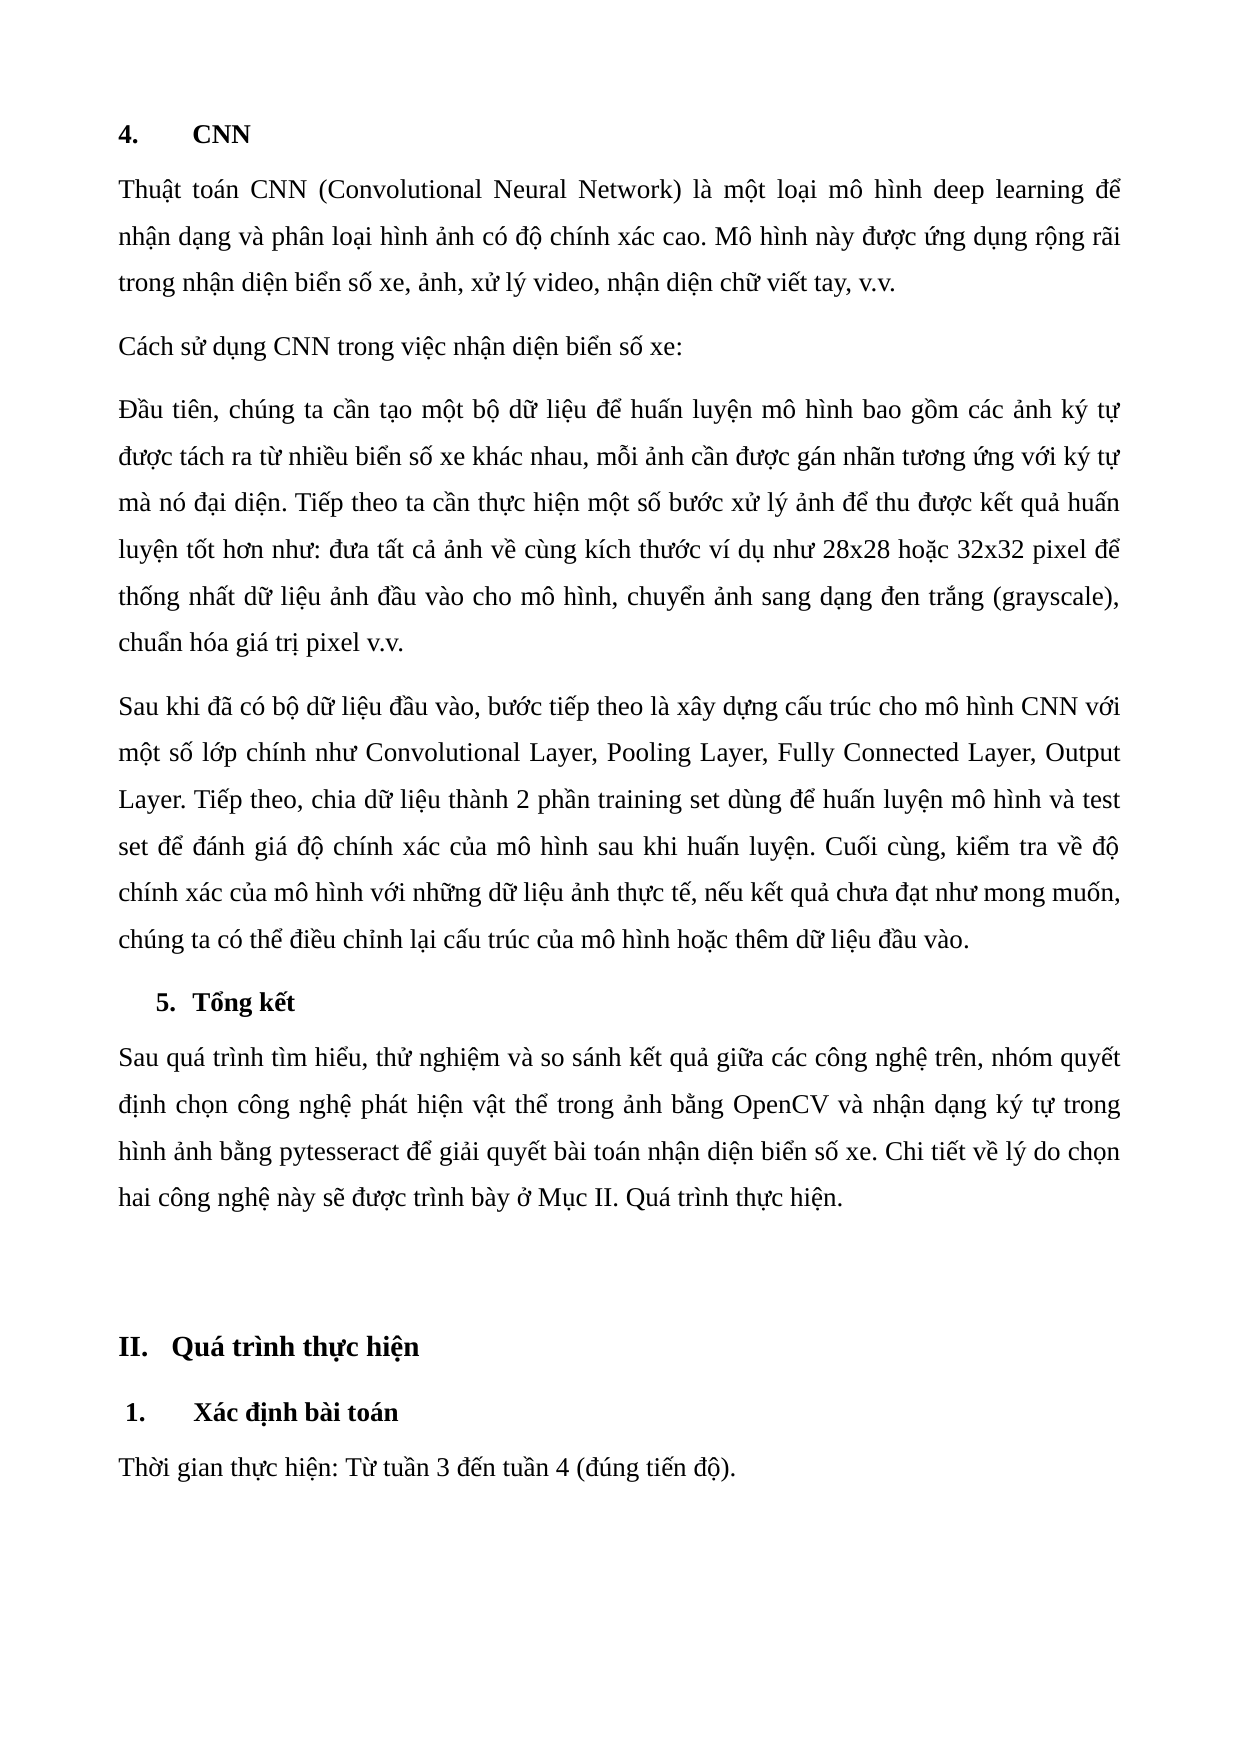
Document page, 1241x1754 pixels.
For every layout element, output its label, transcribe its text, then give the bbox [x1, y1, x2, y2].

text Thuật toán CNN (Convolutional Neural Network) là một loại mô hình deep learning để nhận dạng và phân loại hình ảnh có độ chính xác cao. Mô hình này được ứng dụng rộng rãi trong nhận diện biển số xe, ảnh, xử lý video, nhận diện chữ viết tay, v.v. [118, 173, 1122, 298]
subtitle Tổng kết [156, 986, 1122, 1018]
subtitle Quá trình thực hiện [118, 1329, 1122, 1362]
text Cách sử dụng CNN trong việc nhận diện biển số xe: [118, 330, 1122, 361]
subtitle Xác định bài toán [118, 1396, 1122, 1427]
text Sau quá trình tìm hiểu, thử nghiệm và so sánh kết quả giữa các công nghệ trên, nhóm quyết định chọn công nghệ phát hiện vật thể trong ảnh bằng OpenCV và nhận dạng ký tự trong hình ảnh bằng pytesseract để giải quyết bài toán nhận diện biển số xe. Chi tiết về lý do chọn hai công nghệ này sẽ được trình bày ở Mục II. Quá trình thực hiện. [118, 1041, 1122, 1213]
text Thời gian thực hiện: Từ tuần 3 đến tuần 4 (đúng tiến độ). [118, 1451, 1122, 1482]
subtitle CNN [118, 118, 1122, 149]
text Đầu tiên, chúng ta cần tạo một bộ dữ liệu để huấn luyện mô hình bao gồm các ảnh ký tự được tách ra từ nhiều biển số xe khác nhau, mỗi ảnh cần được gán nhãn tương ứng với ký tự mà nó đại diện. Tiếp theo ta cần thực hiện một số bước xử lý ảnh để thu được kết quả huấn luyện tốt hơn như: đưa tất cả ảnh về cùng kích thước ví dụ như 28x28 hoặc 32x32 pixel để thống nhất dữ liệu ảnh đầu vào cho mô hình, chuyển ảnh sang dạng đen trắng (grayscale), chuẩn hóa giá trị pixel v.v. [118, 393, 1122, 658]
text Sau khi đã có bộ dữ liệu đầu vào, bước tiếp theo là xây dựng cấu trúc cho mô hình CNN với một số lớp chính như Convolutional Layer, Pooling Layer, Fully Connected Layer, Output Layer. Tiếp theo, chia dữ liệu thành 2 phần training set dùng để huấn luyện mô hình và test set để đánh giá độ chính xác của mô hình sau khi huấn luyện. Cuối cùng, kiểm tra về độ chính xác của mô hình với những dữ liệu ảnh thực tế, nếu kết quả chưa đạt như mong muốn, chúng ta có thể điều chỉnh lại cấu trúc của mô hình hoặc thêm dữ liệu đầu vào. [118, 690, 1122, 954]
